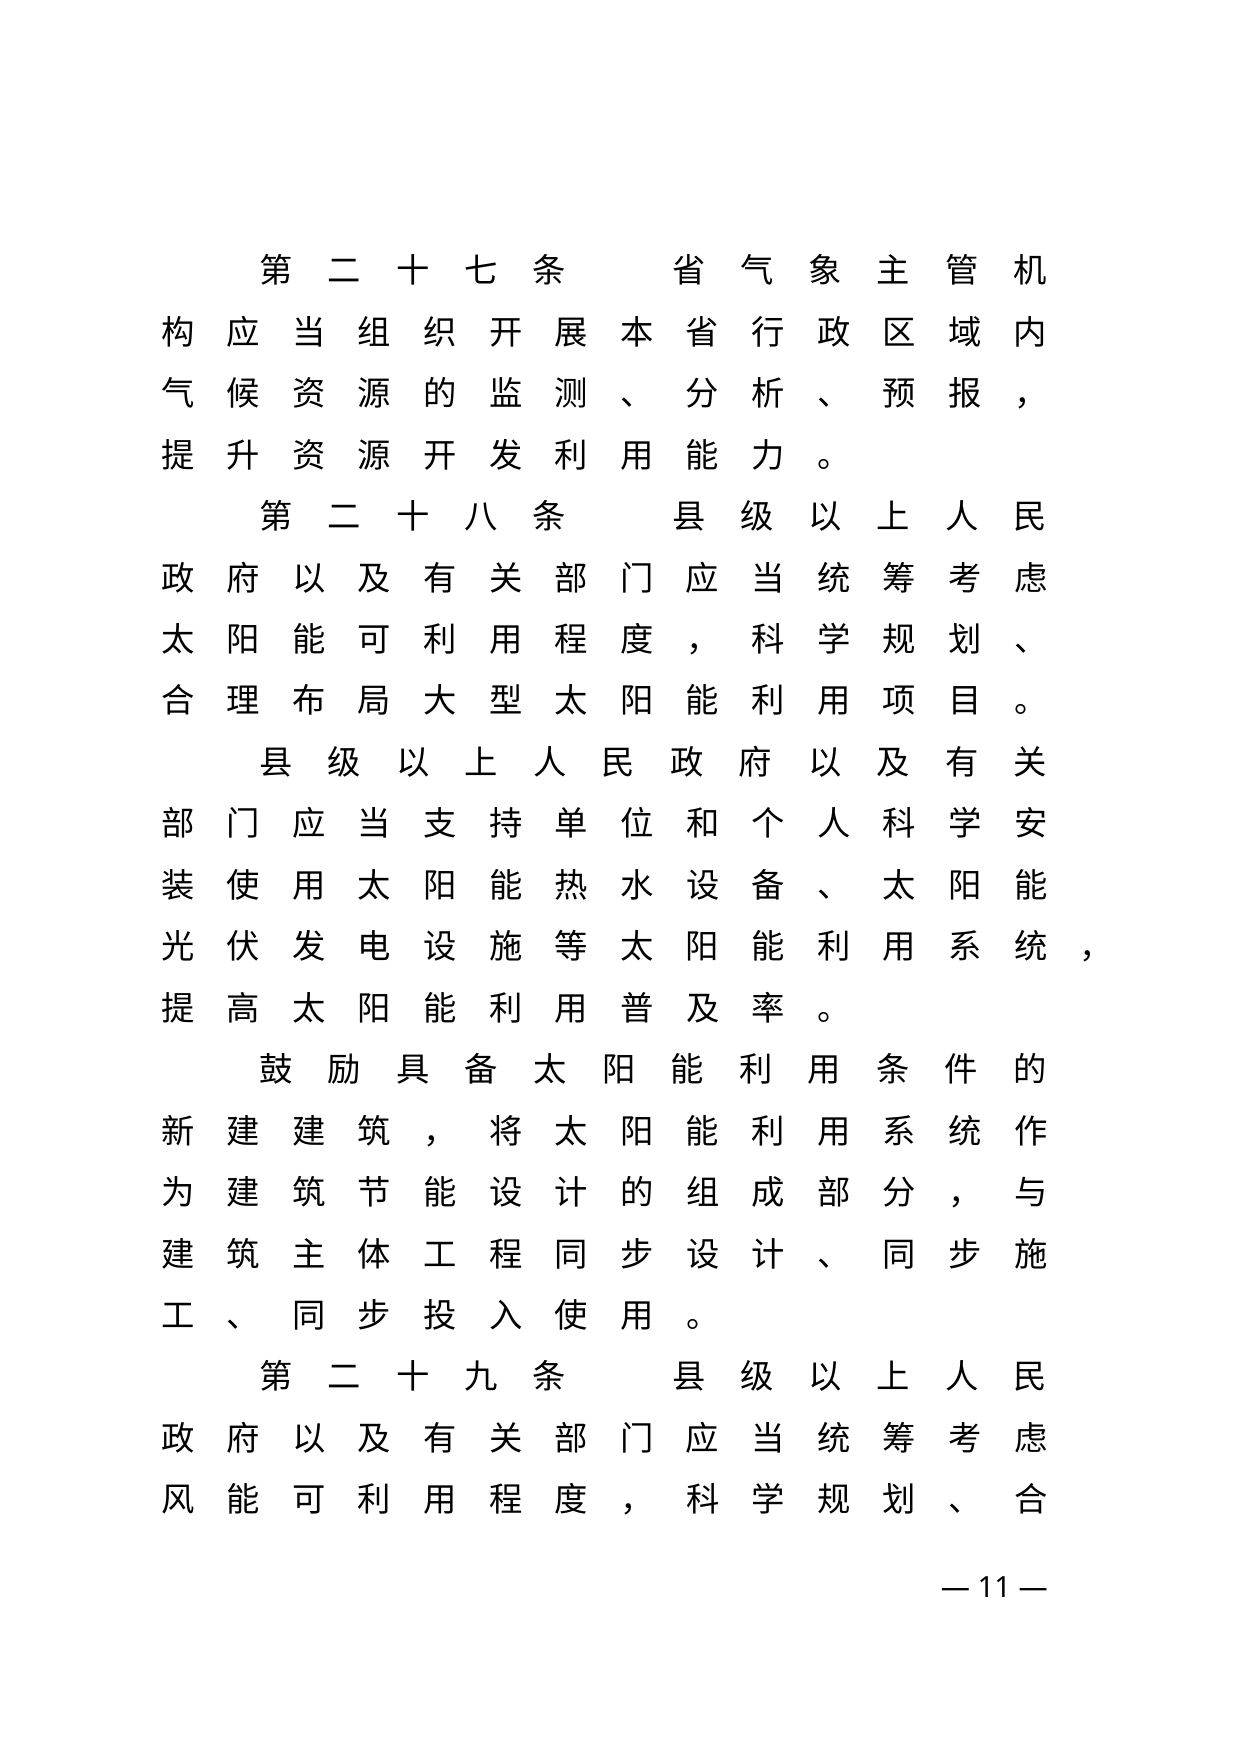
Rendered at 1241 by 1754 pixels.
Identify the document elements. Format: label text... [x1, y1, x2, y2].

text 县级以上人民政府以及有关部门应当支持单位和个人科学安装使用太阳能热水设备、太阳能光伏发电设施等太阳能利用系统，提高太阳能利用普及率。 [161, 729, 1079, 1036]
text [161, 1344, 1079, 1528]
text 第二十七条 省气象主管机构应当组织开展本省行政区域内气候资源的监测、分析、预报，提升资源开发利用能力。 [161, 237, 1079, 483]
text 第二十八条 县级以上人民政府以及有关部门应当统筹考虑太阳能可利用程度，科学规划、合理布局大型太阳能利用项目。 [161, 483, 1079, 729]
text 鼓励具备太阳能利用条件的新建建筑，将太阳能利用系统作为建筑节能设计的组成部分，与建筑主体工程同步设计、同步施工、同步投入使用。 [161, 1036, 1079, 1344]
